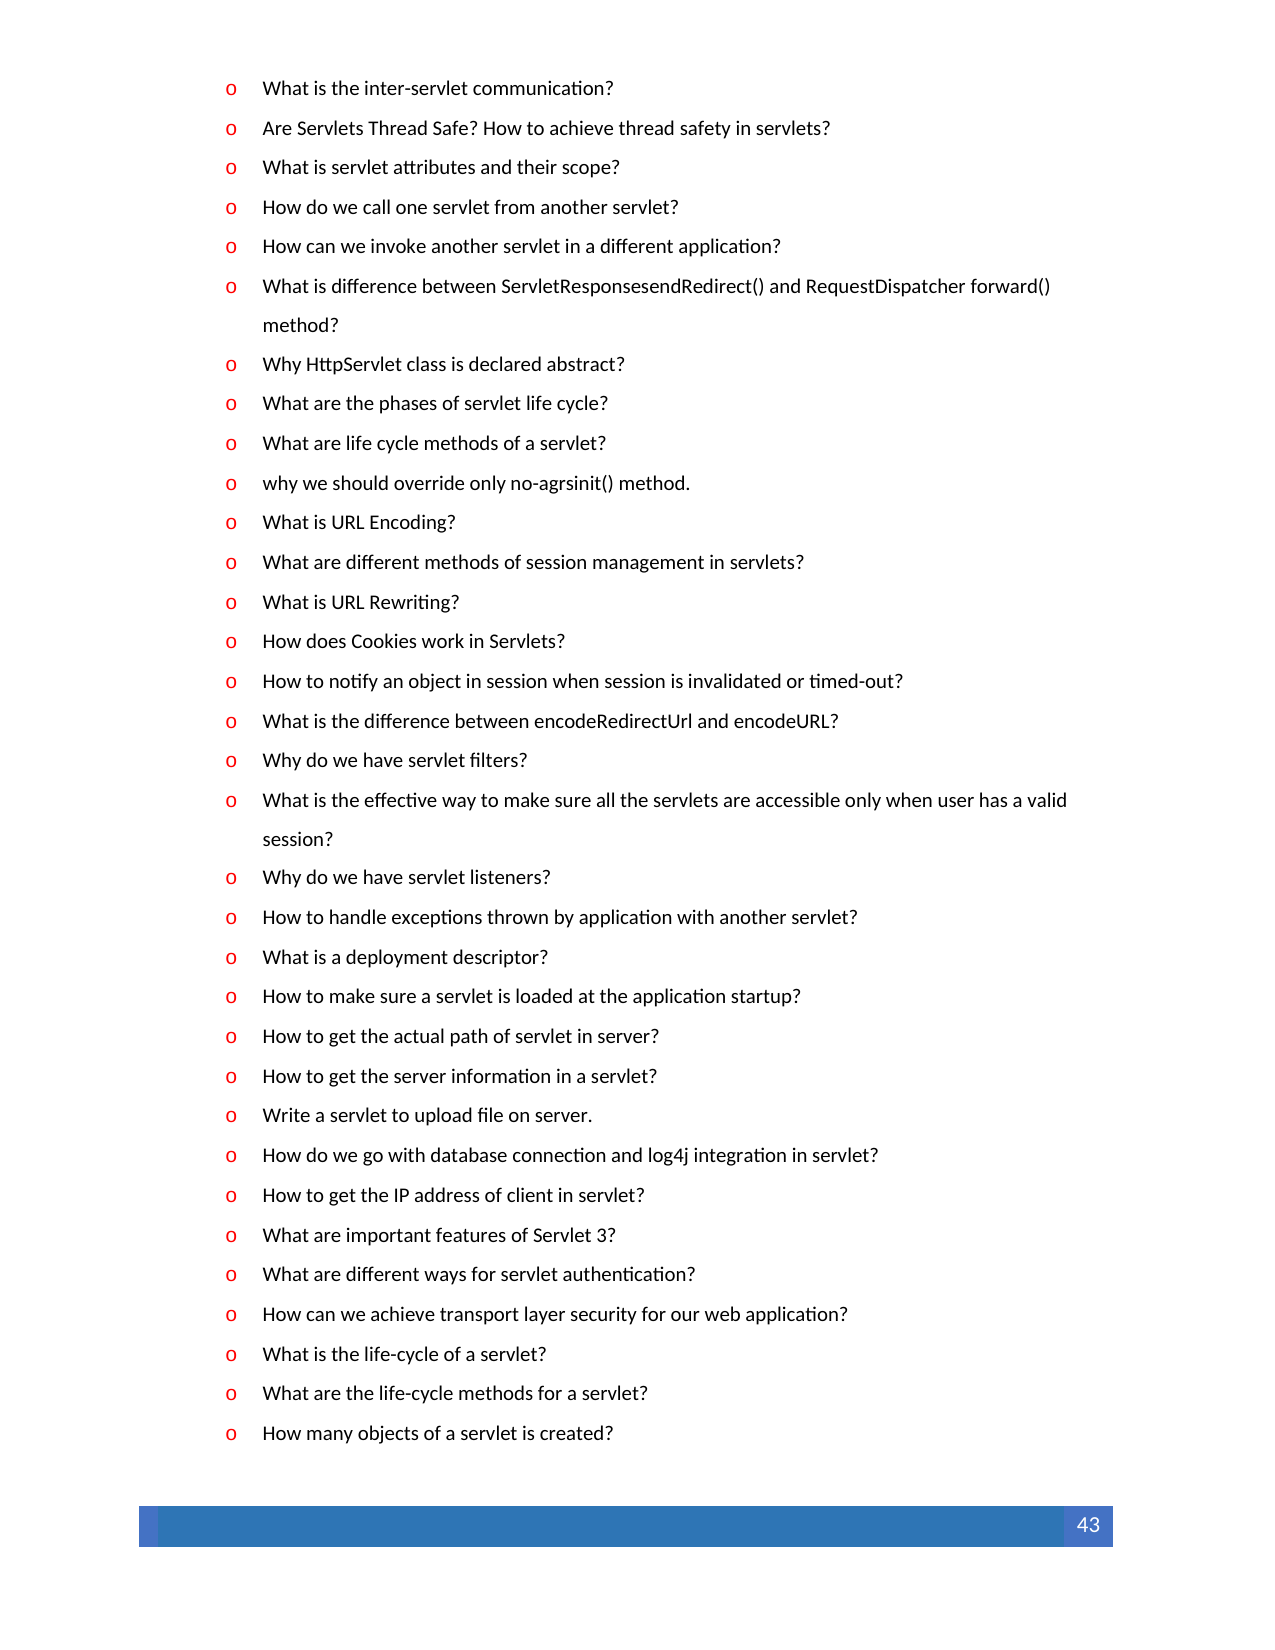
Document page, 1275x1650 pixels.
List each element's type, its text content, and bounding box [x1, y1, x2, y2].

list What is difference between ServletResponsesendRedirect() and RequestDispatcher forward() method? [225, 273, 1125, 338]
list Why HttpServlet class is declared abstract? [225, 351, 1125, 377]
list How do we call one servlet from another servlet? [225, 194, 1125, 221]
list What is a deployment descriptor? [225, 944, 1125, 970]
list How can we achieve transport layer security for our web application? [225, 1301, 1125, 1328]
list How many objects of a servlet is created? [225, 1420, 1125, 1447]
list What is the effective way to make sure all the servlets are accessible only when user has a valid session? [225, 787, 1125, 852]
list How to get the IP address of client in servlet? [225, 1182, 1125, 1208]
list How to get the server information in a servlet? [225, 1063, 1125, 1089]
list why we should override only no-agrsinit() method. [225, 470, 1125, 496]
list What is URL Encoding? [225, 509, 1125, 536]
list How does Cookies work in Servlets? [225, 628, 1125, 655]
list What is the life-cycle of a servlet? [225, 1341, 1125, 1367]
list What are life cycle methods of a servlet? [225, 430, 1125, 457]
list How to get the actual path of servlet in server? [225, 1023, 1125, 1050]
list Write a servlet to upload file on server. [225, 1103, 1125, 1129]
list Why do we have servlet filters? [225, 748, 1125, 774]
list What is the inter-servlet communication? [225, 75, 1125, 101]
list What is servlet attributes and their scope? [225, 154, 1125, 181]
list How to handle exceptions thrown by application with another servlet? [225, 904, 1125, 931]
list What is URL Rewriting? [225, 589, 1125, 615]
list What are the phases of servlet life cycle? [225, 390, 1125, 417]
list How do we go with database connection and log4j integration in servlet? [225, 1142, 1125, 1169]
list Are Servlets Thread Safe? How to achieve thread safety in servlets? [225, 115, 1125, 141]
list How to make sure a servlet is loaded at the application startup? [225, 984, 1125, 1010]
list How can we invoke another servlet in a different application? [225, 234, 1125, 260]
list What are important features of Servlet 3? [225, 1222, 1125, 1248]
list Why do we have servlet listeners? [225, 864, 1125, 891]
list What is the difference between encodeRedirectUrl and encodeURL? [225, 708, 1125, 734]
list What are different methods of session management in servlets? [225, 549, 1125, 576]
list What are the life-cycle methods for a servlet? [225, 1381, 1125, 1407]
list How to notify an object in session when session is invalidated or timed-out? [225, 668, 1125, 695]
list What are different ways for servlet authentication? [225, 1261, 1125, 1288]
